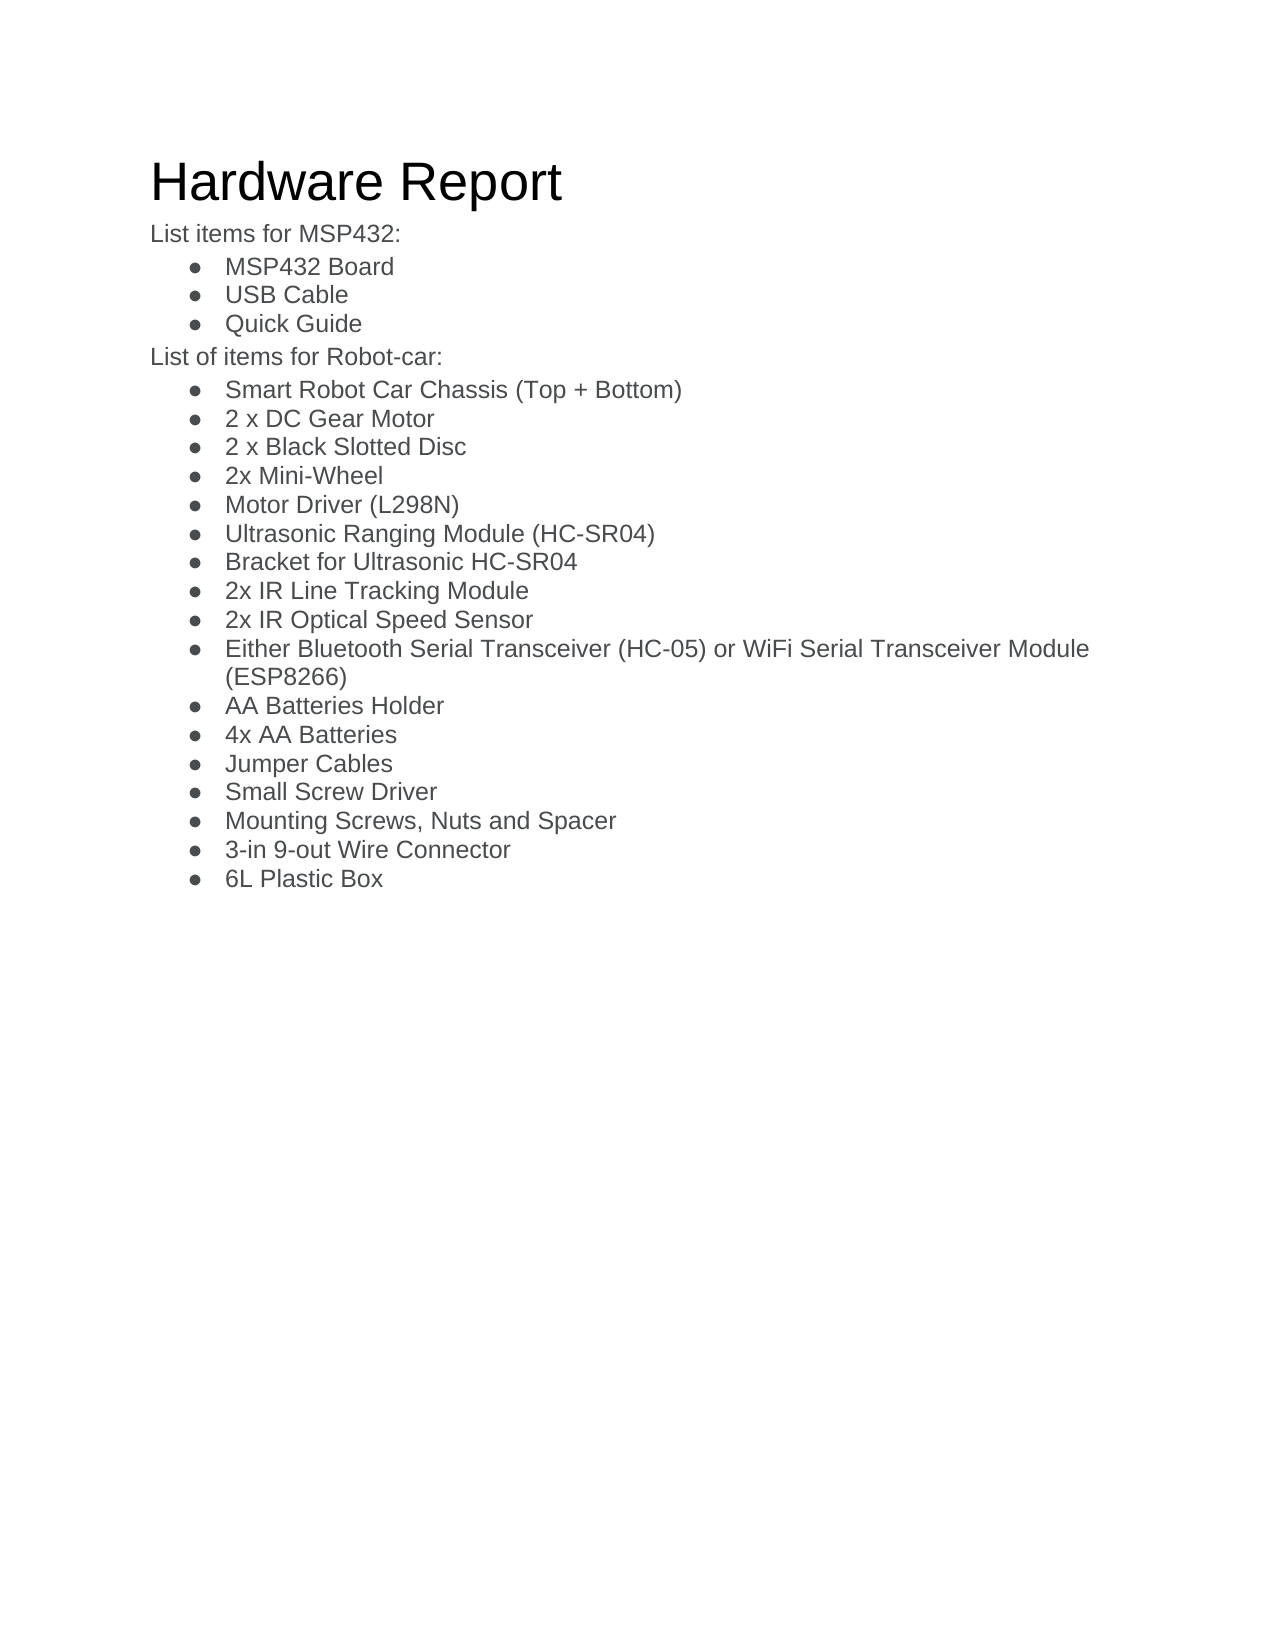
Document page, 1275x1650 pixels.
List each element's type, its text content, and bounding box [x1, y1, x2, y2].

list Ultrasonic Ranging Module (HC-SR04) [187, 518, 1125, 547]
list AA Batteries Holder [187, 691, 1125, 720]
text List of items for Robot-car: [150, 342, 1125, 371]
list 6L Plastic Box [187, 863, 1125, 892]
list 4x AA Batteries [187, 720, 1125, 748]
list 2x Mini-Wheel [187, 461, 1125, 490]
list 2x IR Optical Speed Sensor [187, 605, 1125, 633]
list Mounting Screws, Nuts and Spacer [187, 806, 1125, 835]
list Smart Robot Car Chassis (Top + Bottom) [187, 375, 1125, 403]
list 2 x DC Gear Motor [187, 403, 1125, 432]
list Bracket for Ultrasonic HC-SR04 [187, 547, 1125, 576]
list 2 x Black Slotted Disc [187, 432, 1125, 461]
title Hardware Report [150, 150, 1125, 212]
list 2x IR Line Tracking Module [187, 576, 1125, 605]
text List items for MSP432: [150, 218, 1125, 247]
list Small Screw Driver [187, 777, 1125, 806]
list Jumper Cables [187, 748, 1125, 777]
list Motor Driver (L298N) [187, 490, 1125, 518]
list Either Bluetooth Serial Transceiver (HC-05) or WiFi Serial Transceiver Module (ESP8266) [187, 633, 1125, 691]
list USB Cable [187, 280, 1125, 309]
list 3-in 9-out Wire Connector [187, 835, 1125, 863]
list MSP432 Board [187, 251, 1125, 280]
list Quick Guide [187, 309, 1125, 338]
